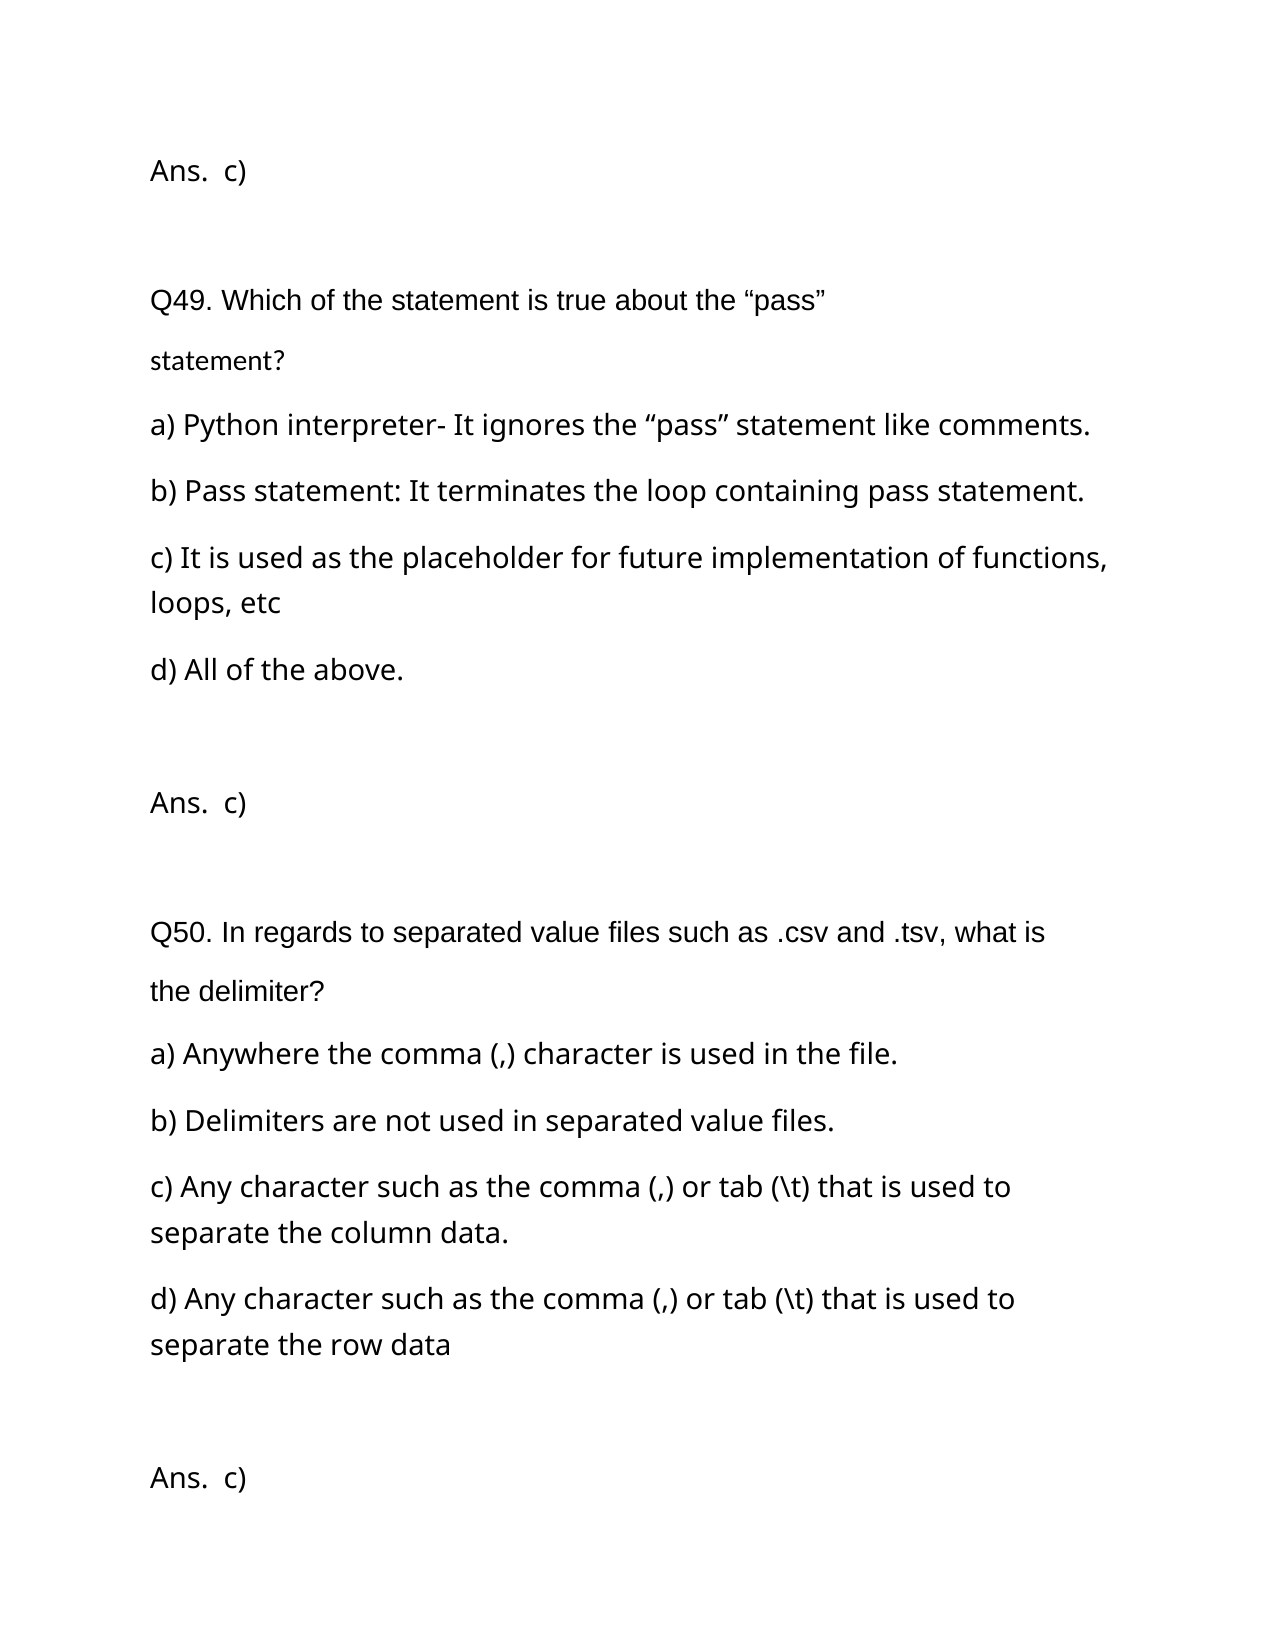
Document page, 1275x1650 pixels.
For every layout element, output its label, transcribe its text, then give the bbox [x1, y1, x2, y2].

text c) Any character such as the comma (,) or tab (\t) that is used to separate the column data. [150, 1167, 1125, 1252]
text b) Pass statement: It terminates the loop containing pass statement. [150, 471, 1125, 510]
text d) Any character such as the comma (,) or tab (\t) that is used to separate the row data [150, 1279, 1125, 1364]
text Ans. c) [150, 150, 1125, 190]
text b) Delimiters are not used in separated value files. [150, 1100, 1125, 1140]
text a) Anywhere the comma (,) character is used in the file. [150, 1034, 1125, 1073]
text Q50. In regards to separated value files such as .csv and .tsv, what is [150, 915, 1125, 948]
text c) It is used as the placeholder for future implementation of functions, loops, etc [150, 537, 1125, 622]
text Ans. c) [150, 782, 1125, 822]
text Ans. c) [150, 1457, 1125, 1497]
text d) All of the above. [150, 649, 1125, 689]
text Q49. Which of the statement is true about the “pass” [150, 283, 1125, 316]
text statement? [150, 342, 1125, 378]
text the delimiter? [150, 974, 1125, 1008]
text a) Python interpreter- It ignores the “pass” statement like comments. [150, 404, 1125, 444]
